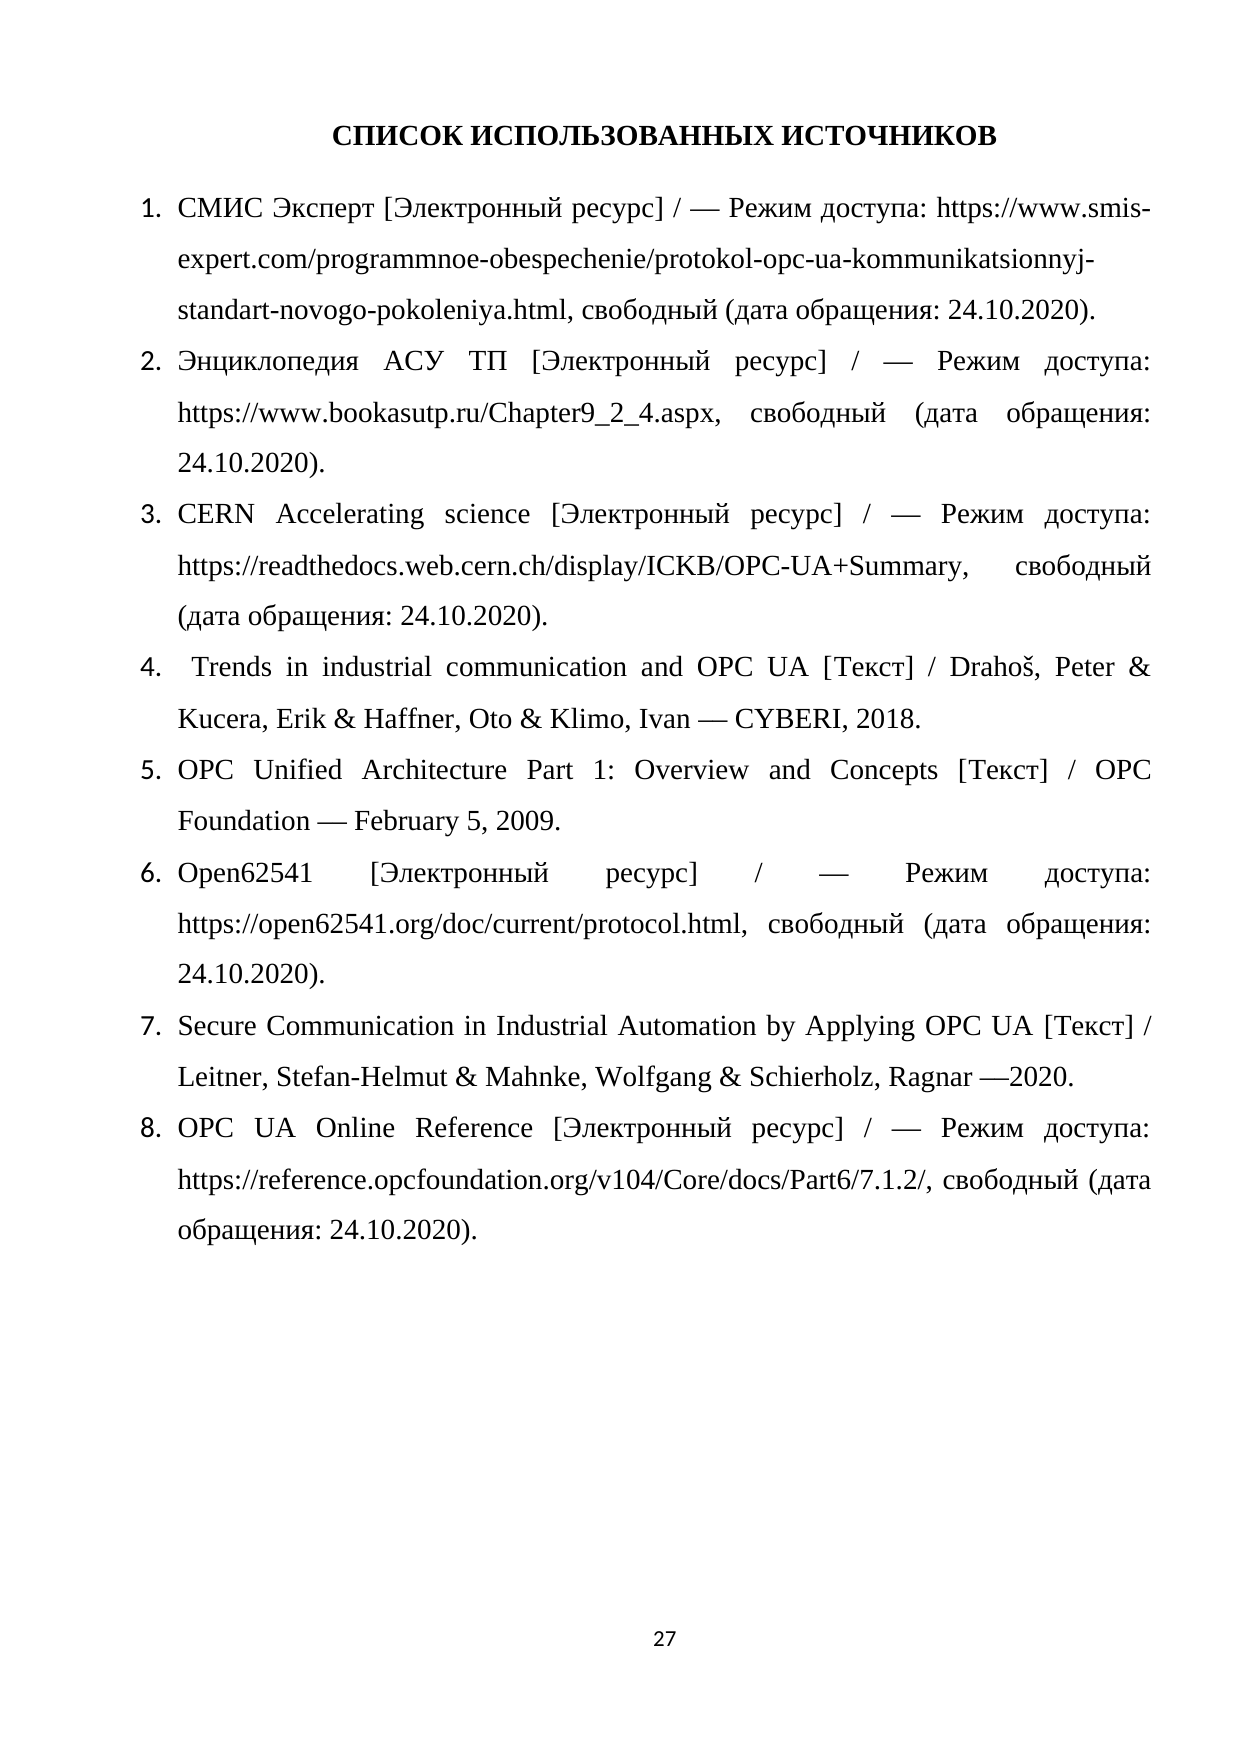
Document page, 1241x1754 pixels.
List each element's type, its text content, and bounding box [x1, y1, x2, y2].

list Trends in industrial communication and OPC UA [Текст] / Drahoš, Peter & Kucera, Erik & Haffner, Oto & Klimo, Ivan –– CYBERI, 2018. [140, 648, 1152, 734]
list CERN Accelerating science [Электронный ресурс] / — Режим доступа: https://readthedocs.web.cern.ch/display/ICKB/OPC-UA+Summary, свободный (дата обращения: 24.10.2020). [140, 495, 1152, 632]
list СМИС Эксперт [Электронный ресурс] / — Режим доступа: https://www.smis-expert.com/programmnoe-obespechenie/protokol-opc-ua-kommunikatsionnyj-standart-novogo-pokoleniya.html, свободный (дата обращения: 24.10.2020). [140, 189, 1152, 326]
list Энциклопедия АСУ ТП [Электронный ресурс] / — Режим доступа: https://www.bookasutp.ru/Chapter9_2_4.aspx, свободный (дата обращения: 24.10.2020). [140, 342, 1152, 478]
list OPC Unified Architecture Part 1: Overview and Concepts [Текст] / OPC Foundation –– February 5, 2009. [140, 751, 1152, 837]
list OPC UA Online Reference [Электронный ресурс] / — Режим доступа: https://reference.opcfoundation.org/v104/Core/docs/Part6/7.1.2/, свободный (дата обращения: 24.10.2020). [140, 1109, 1152, 1246]
list Secure Communication in Industrial Automation by Applying OPC UA [Текст] / Leitner, Stefan-Helmut & Mahnke, Wolfgang & Schierholz, Ragnar ––2020. [140, 1007, 1152, 1093]
subtitle СПИСОК ИСПОЛЬЗОВАННЫХ ИСТОЧНИКОВ [177, 118, 1152, 152]
list Open62541 [Электронный ресурс] / — Режим доступа: https://open62541.org/doc/current/protocol.html, свободный (дата обращения: 24.10.2020). [140, 854, 1152, 990]
